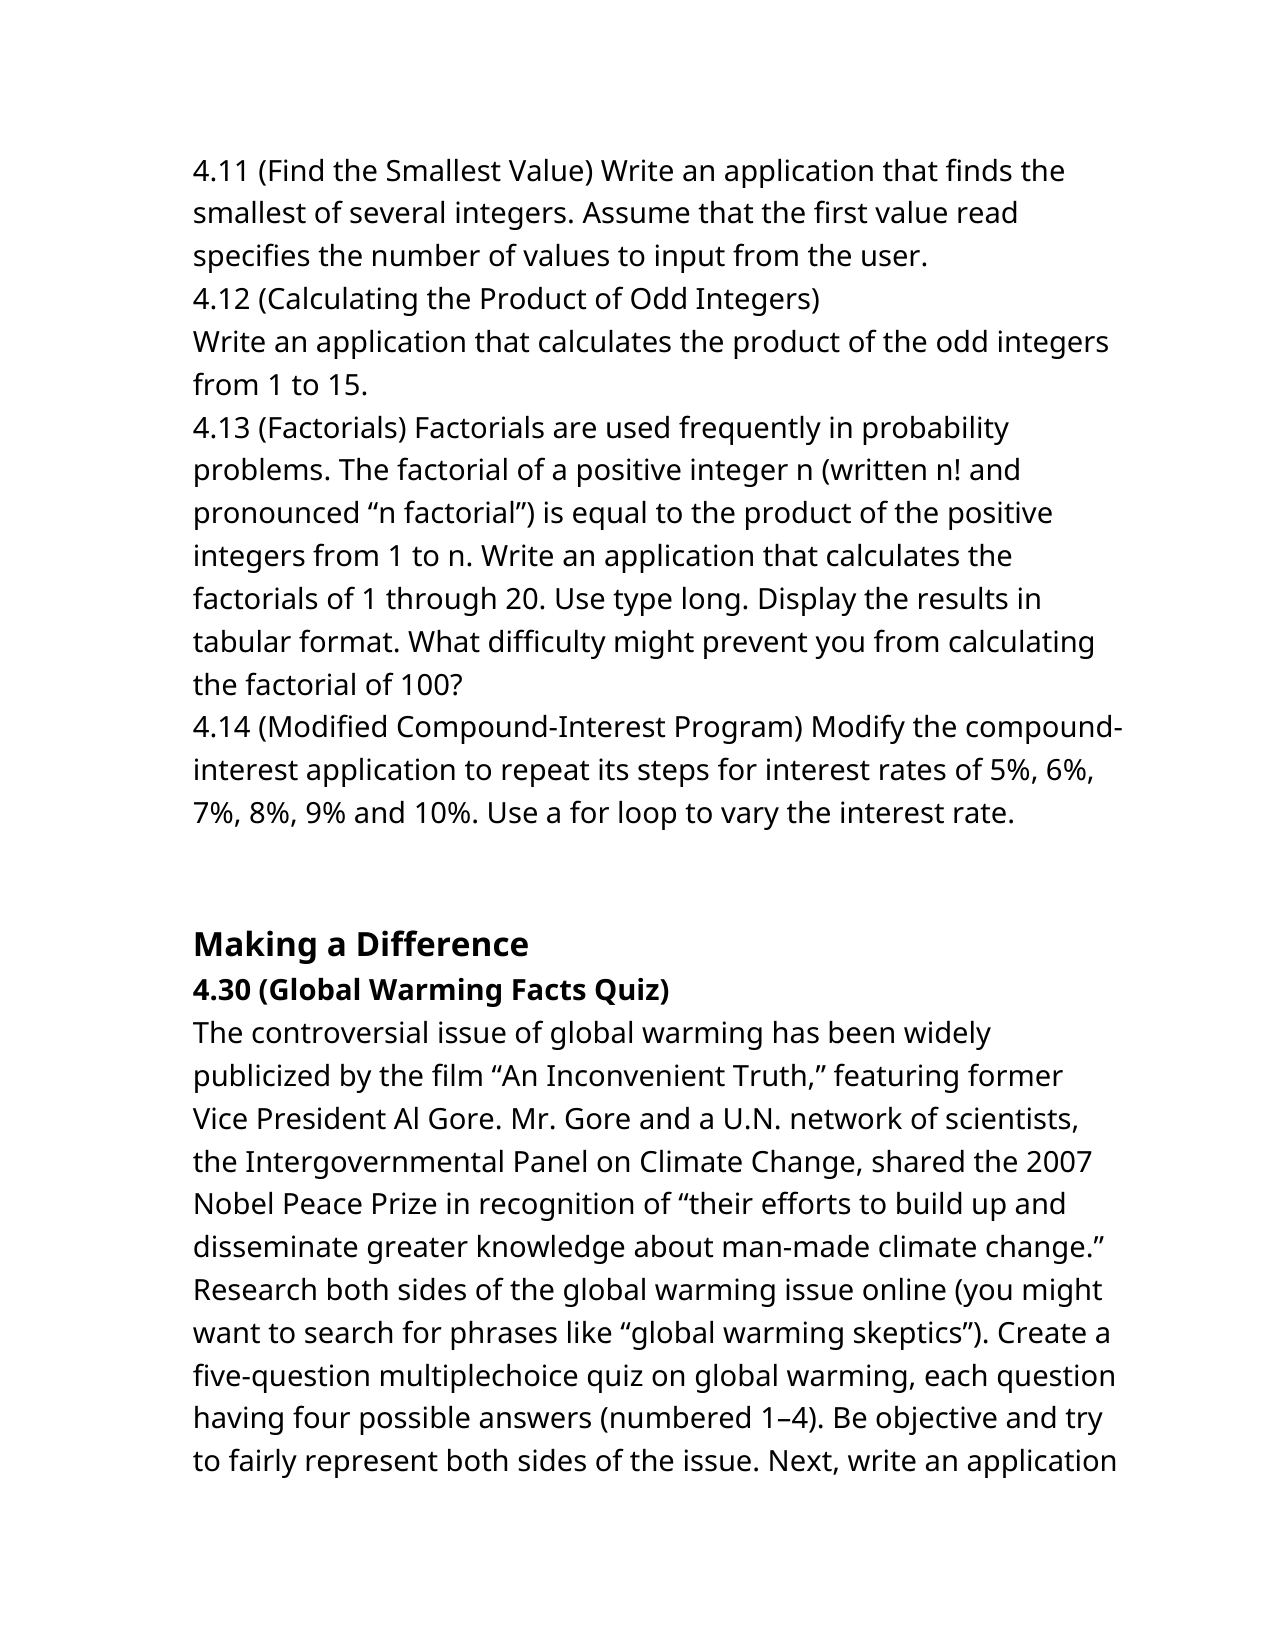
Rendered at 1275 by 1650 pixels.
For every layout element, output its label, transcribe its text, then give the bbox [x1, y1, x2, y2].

list 4.12 (Calculating the Product of Odd Integers) [193, 278, 1125, 318]
list 4.14 (Modified Compound-Interest Program) Modify the compound-interest application to repeat its steps for interest rates of 5%, 6%, 7%, 8%, 9% and 10%. Use a for loop to vary the interest rate. [193, 707, 1125, 832]
list Write an application that calculates the product of the odd integers from 1 to 15. [193, 321, 1125, 404]
list Making a Difference [193, 921, 1125, 966]
list 4.30 (Global Warming Facts Quiz) [193, 969, 1125, 1009]
list 4.11 (Find the Smallest Value) Write an application that finds the smallest of several integers. Assume that the first value read specifies the number of values to input from the user. [193, 150, 1125, 275]
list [193, 1012, 1125, 1480]
list 4.13 (Factorials) Factorials are used frequently in probability problems. The factorial of a positive integer n (written n! and pronounced “n factorial”) is equal to the product of the positive integers from 1 to n. Write an application that calculates the factorials of 1 through 20. Use type long. Display the results in tabular format. What difficulty might prevent you from calculating the factorial of 100? [193, 407, 1125, 703]
